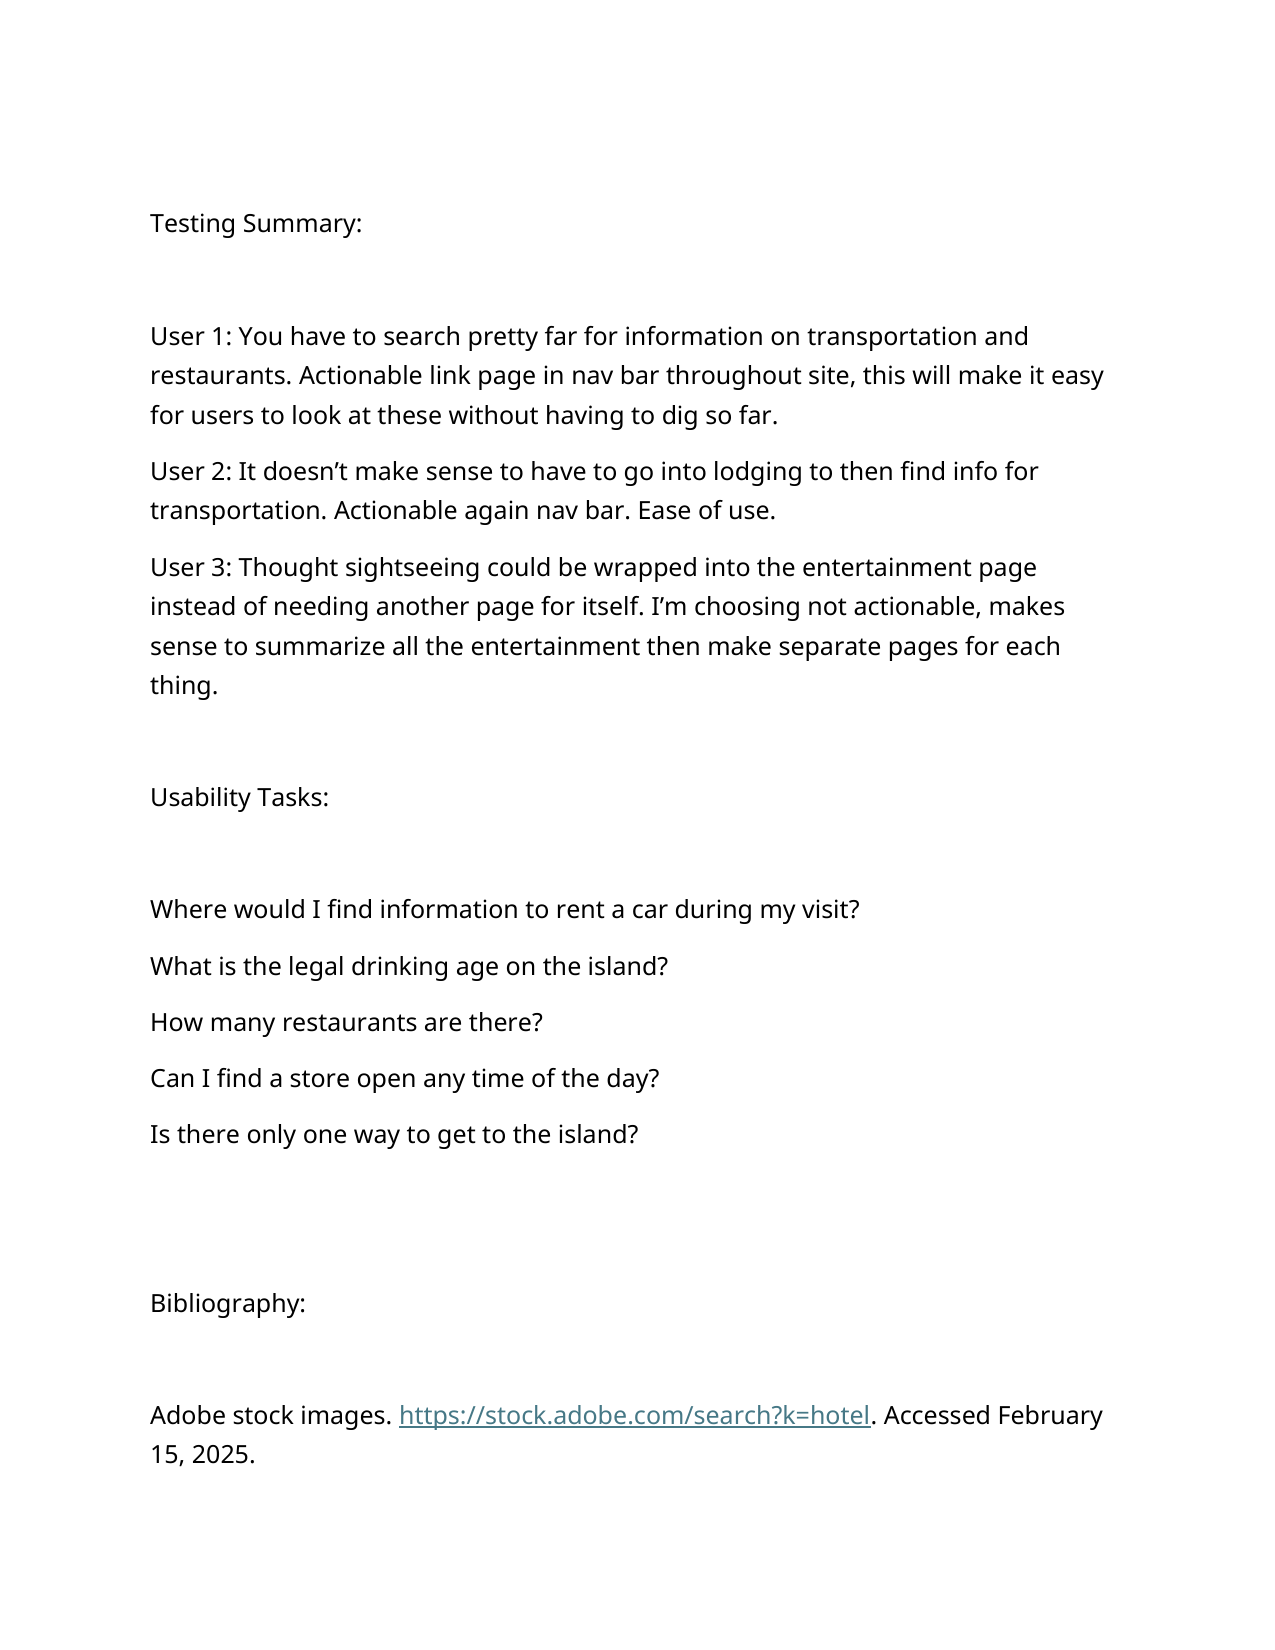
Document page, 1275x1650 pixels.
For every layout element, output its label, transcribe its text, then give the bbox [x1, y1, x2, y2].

text Bibliography: [150, 1285, 1125, 1319]
text User 3: Thought sightseeing could be wrapped into the entertainment page instead of needing another page for itself. I’m choosing not actionable, makes sense to summarize all the entertainment then make separate pages for each thing. [150, 549, 1125, 702]
text Is there only one way to get to the island? [150, 1117, 1125, 1151]
text Testing Summary: [150, 206, 1125, 240]
text Adobe stock images. https://stock.adobe.com/search?k=hotel. Accessed February 15, 2025. [150, 1397, 1125, 1471]
text User 2: It doesn’t make sense to have to go into lodging to then find info for transportation. Actionable again nav bar. Ease of use. [150, 453, 1125, 527]
text Where would I find information to rent a car during my visit? [150, 892, 1125, 926]
text Can I find a store open any time of the day? [150, 1061, 1125, 1095]
text How many restaurants are there? [150, 1004, 1125, 1038]
text What is the legal drinking age on the island? [150, 948, 1125, 982]
text User 1: You have to search pretty far for information on transportation and restaurants. Actionable link page in nav bar throughout site, this will make it easy for users to look at these without having to dig so far. [150, 318, 1125, 431]
text Usability Tasks: [150, 780, 1125, 814]
